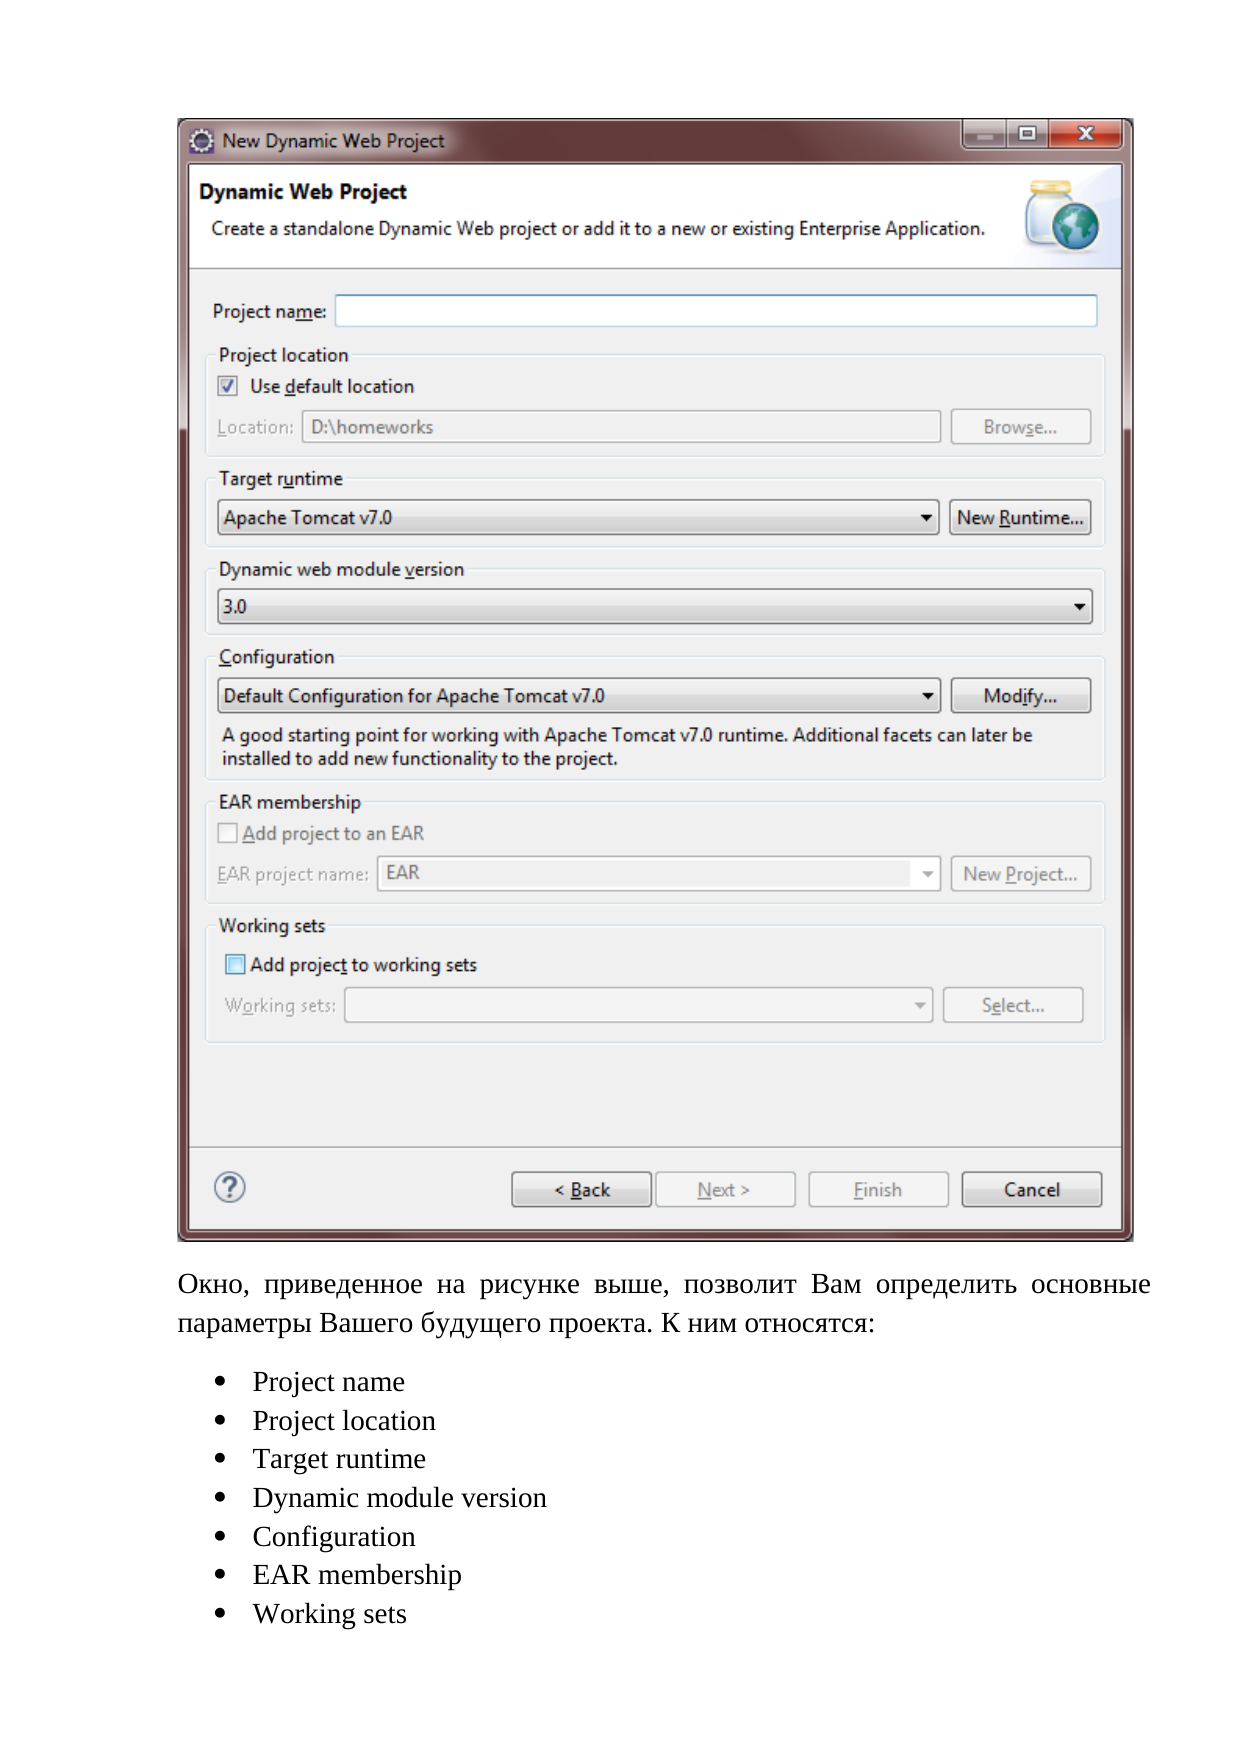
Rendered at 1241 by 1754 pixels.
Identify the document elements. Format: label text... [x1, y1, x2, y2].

list Target runtime [215, 1442, 1152, 1475]
list Project name [215, 1364, 1152, 1398]
picture [177, 118, 1134, 1242]
text Окно, приведенное на рисунке выше, позволит Вам определить основные параметры Вашего будущего проекта. К ним относятся: [177, 1266, 1152, 1338]
list EAR membership [215, 1557, 1152, 1591]
list Working sets [215, 1596, 1152, 1630]
list Configuration [215, 1519, 1152, 1552]
list Project location [215, 1403, 1152, 1437]
list Dynamic module version [215, 1480, 1152, 1514]
